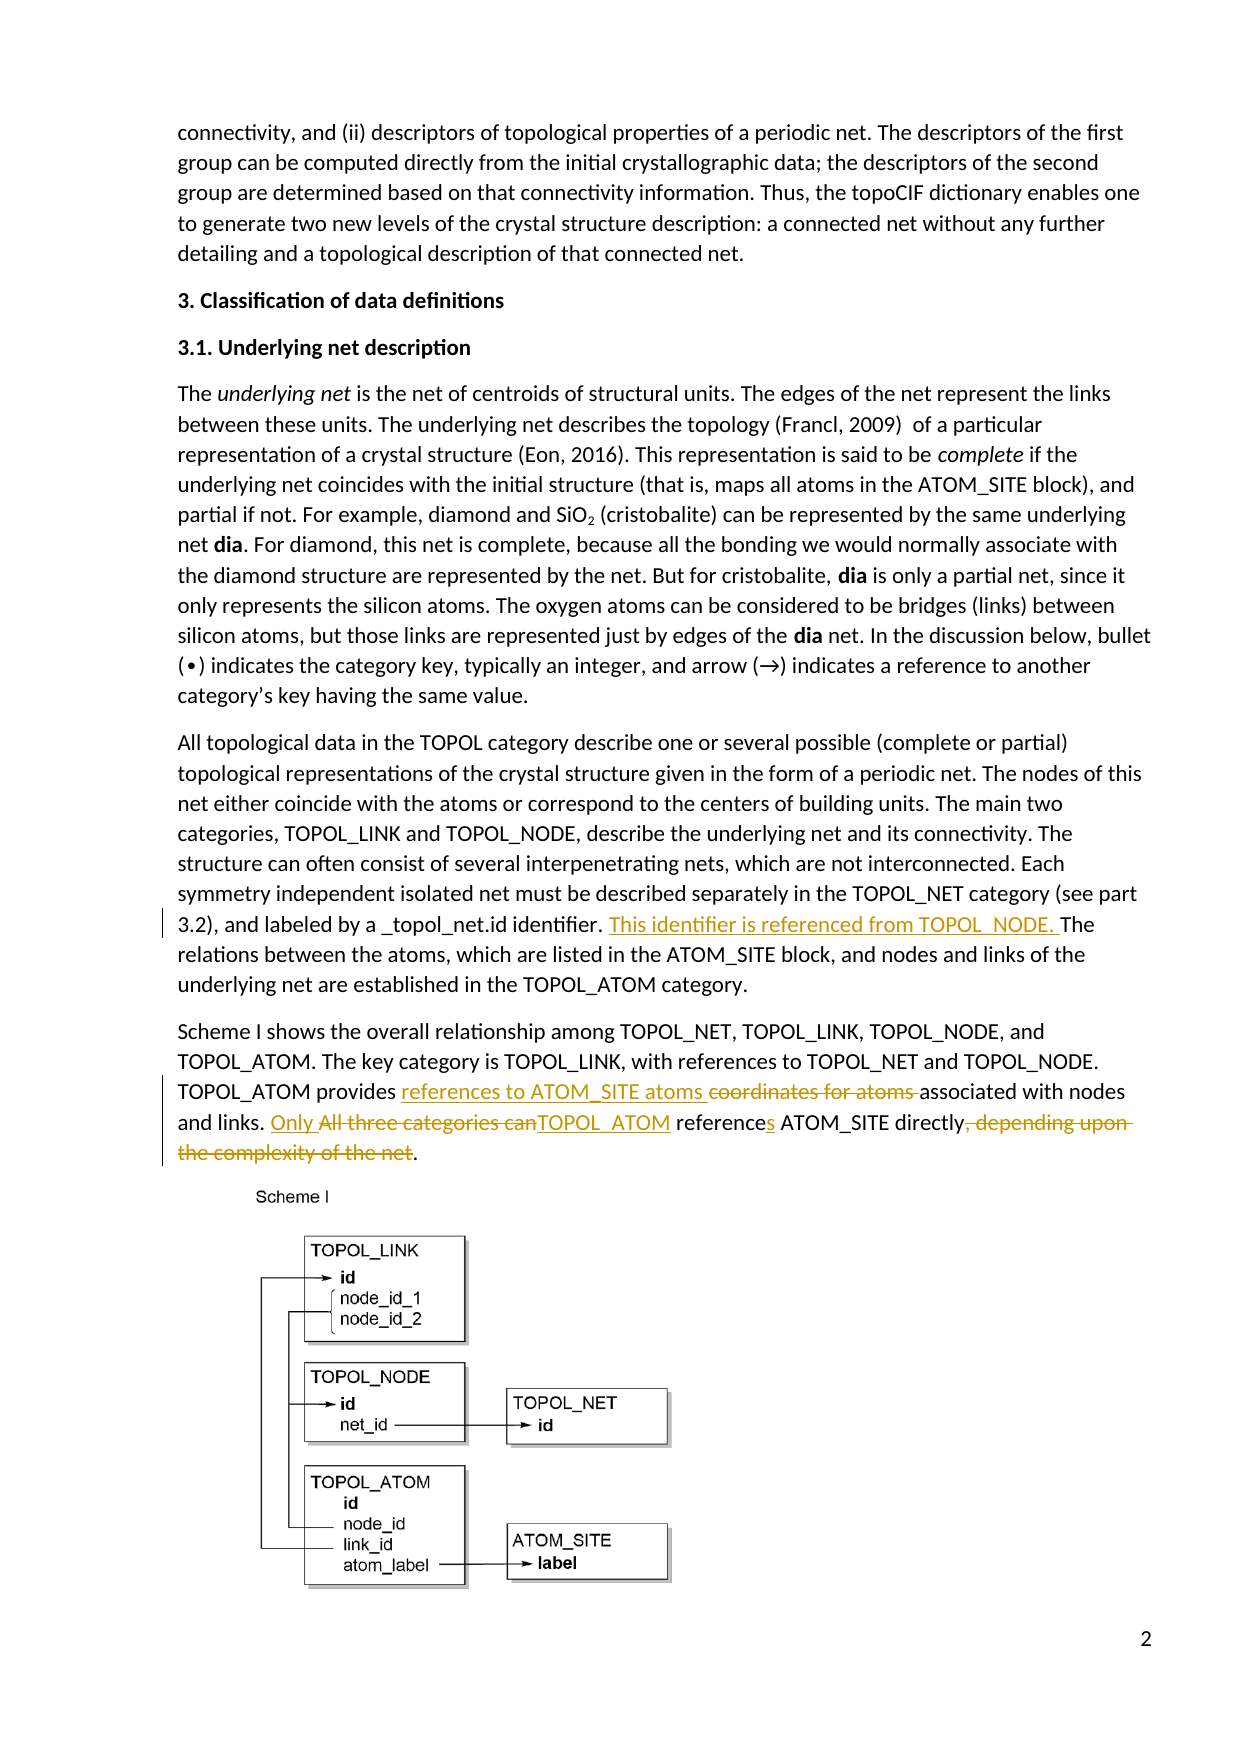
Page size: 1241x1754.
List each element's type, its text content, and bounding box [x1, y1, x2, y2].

text 3. Classification of data definitions [177, 286, 1152, 314]
text 3.1. Underlying net description [177, 333, 1152, 361]
picture [252, 1184, 676, 1593]
text All topological data in the TOPOL category describe one or several possible (complete or partial) topological representations of the crystal structure given in the form of a periodic net. The nodes of this net either coincide with the atoms or correspond to the centers of building units. The main two categories, TOPOL_LINK and TOPOL_NODE, describe the underlying net and its connectivity. The structure can often consist of several interpenetrating nets, which are not interconnected. Each symmetry independent isolated net must be described separately in the TOPOL_NET category (see part 3.2), and labeled by a _topol_net.id identifier. The relations between the atoms, which are listed in the ATOM_SITE block, and nodes and links of the underlying net are established in the TOPOL_ATOM category. [177, 728, 1152, 998]
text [177, 118, 1152, 267]
text Scheme I shows the overall relationship among TOPOL_NET, TOPOL_LINK, TOPOL_NODE, and TOPOL_ATOM. The key category is TOPOL_LINK, with references to TOPOL_NET and TOPOL_NODE. TOPOL_ATOM provides associated with nodes and links. reference ATOM_SITE directly. [177, 1017, 1152, 1166]
text The underlying net is the net of centroids of structural units. The edges of the net represent the links between these units. The underlying net describes the topology (Francl, 2009) of a particular representation of a crystal structure (Eon, 2016). This representation is said to be complete if the underlying net coincides with the initial structure (that is, maps all atoms in the ATOM_SITE block), and partial if not. For example, diamond and SiO2 (cristobalite) can be represented by the same underlying net dia. For diamond, this net is complete, because all the bonding we would normally associate with the diamond structure are represented by the net. But for cristobalite, dia is only a partial net, since it only represents the silicon atoms. The oxygen atoms can be considered to be bridges (links) between silicon atoms, but those links are represented just by edges of the dia net. In the discussion below, bullet (∙) indicates the category key, typically an integer, and arrow (→) indicates a reference to another category’s key having the same value. [177, 379, 1152, 710]
